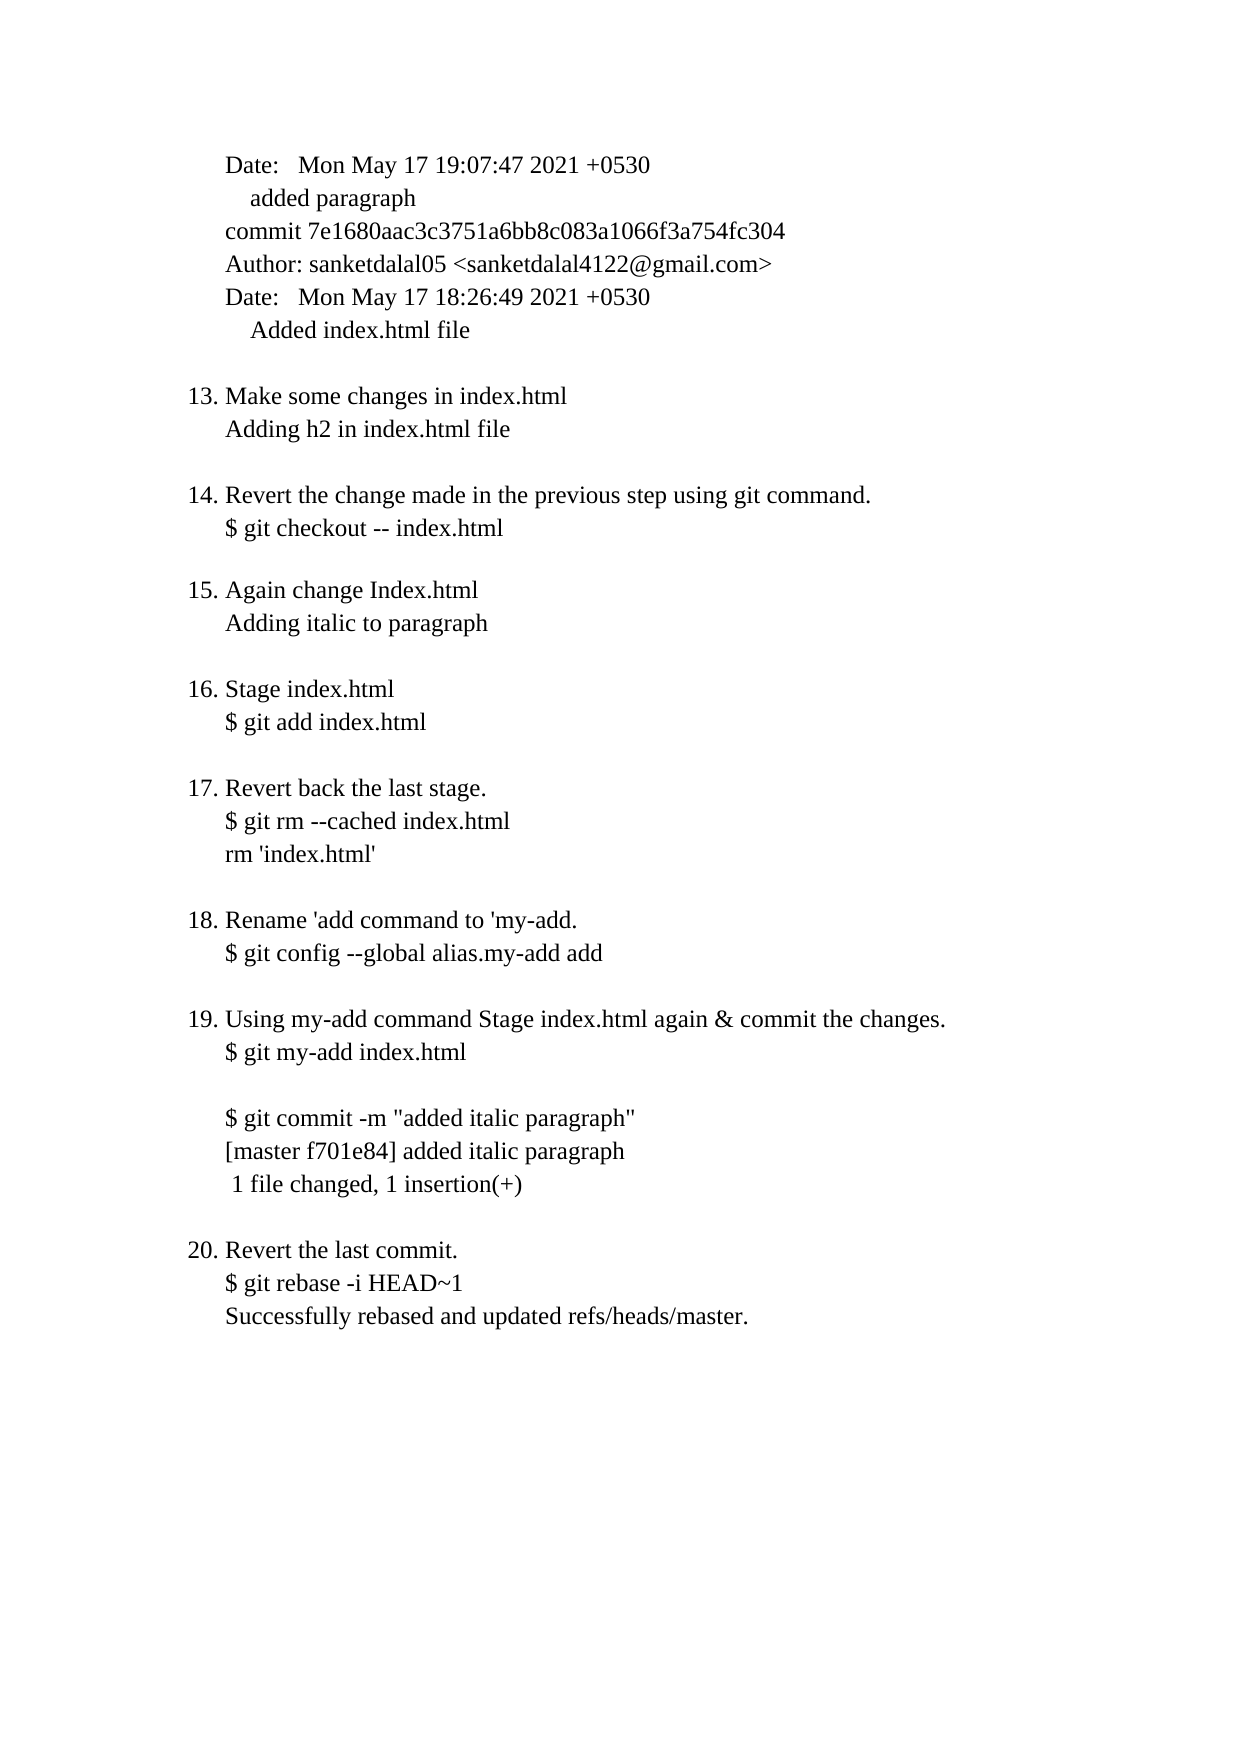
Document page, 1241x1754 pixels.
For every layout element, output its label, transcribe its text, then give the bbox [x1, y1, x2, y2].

list $ git add index.html [225, 707, 1090, 736]
list Make some changes in index.html [187, 381, 1090, 410]
list Revert the last commit. [187, 1235, 1090, 1264]
list Using my-add command Stage index.html again & commit the changes. [187, 1004, 1090, 1033]
list Date: Mon May 17 19:07:47 2021 +0530 [225, 150, 1090, 179]
list $ git my-add index.html [225, 1037, 1090, 1066]
list Rename 'add command to 'my-add. [187, 905, 1090, 934]
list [225, 249, 1090, 278]
list Date: Mon May 17 18:26:49 2021 +0530 [225, 282, 1090, 311]
list rm 'index.html' [225, 839, 1090, 868]
list $ git rm --cached index.html [225, 806, 1090, 835]
list Adding h2 in index.html file [225, 414, 1090, 443]
list $ git config --global alias.my-add add [225, 938, 1090, 967]
list Stage index.html [187, 674, 1090, 703]
list $ git rebase -i HEAD~1 [225, 1268, 1090, 1297]
list [master f701e84] added italic paragraph [225, 1136, 1090, 1165]
list Revert back the last stage. [187, 773, 1090, 802]
list commit 7e1680aac3c3751a6bb8c083a1066f3a754fc304 [225, 216, 1090, 245]
list Successfully rebased and updated refs/heads/master. [225, 1301, 1090, 1330]
list added paragraph [225, 183, 1090, 212]
list $ git commit -m "added italic paragraph" [225, 1103, 1090, 1132]
list Adding italic to paragraph [225, 608, 1090, 637]
list Again change Index.html [187, 575, 1090, 604]
list $ git checkout -- index.html [225, 513, 1090, 542]
list Added index.html file [225, 315, 1090, 344]
list 1 file changed, 1 insertion(+) [225, 1169, 1090, 1198]
list Revert the change made in the previous step using git command. [187, 480, 1090, 509]
